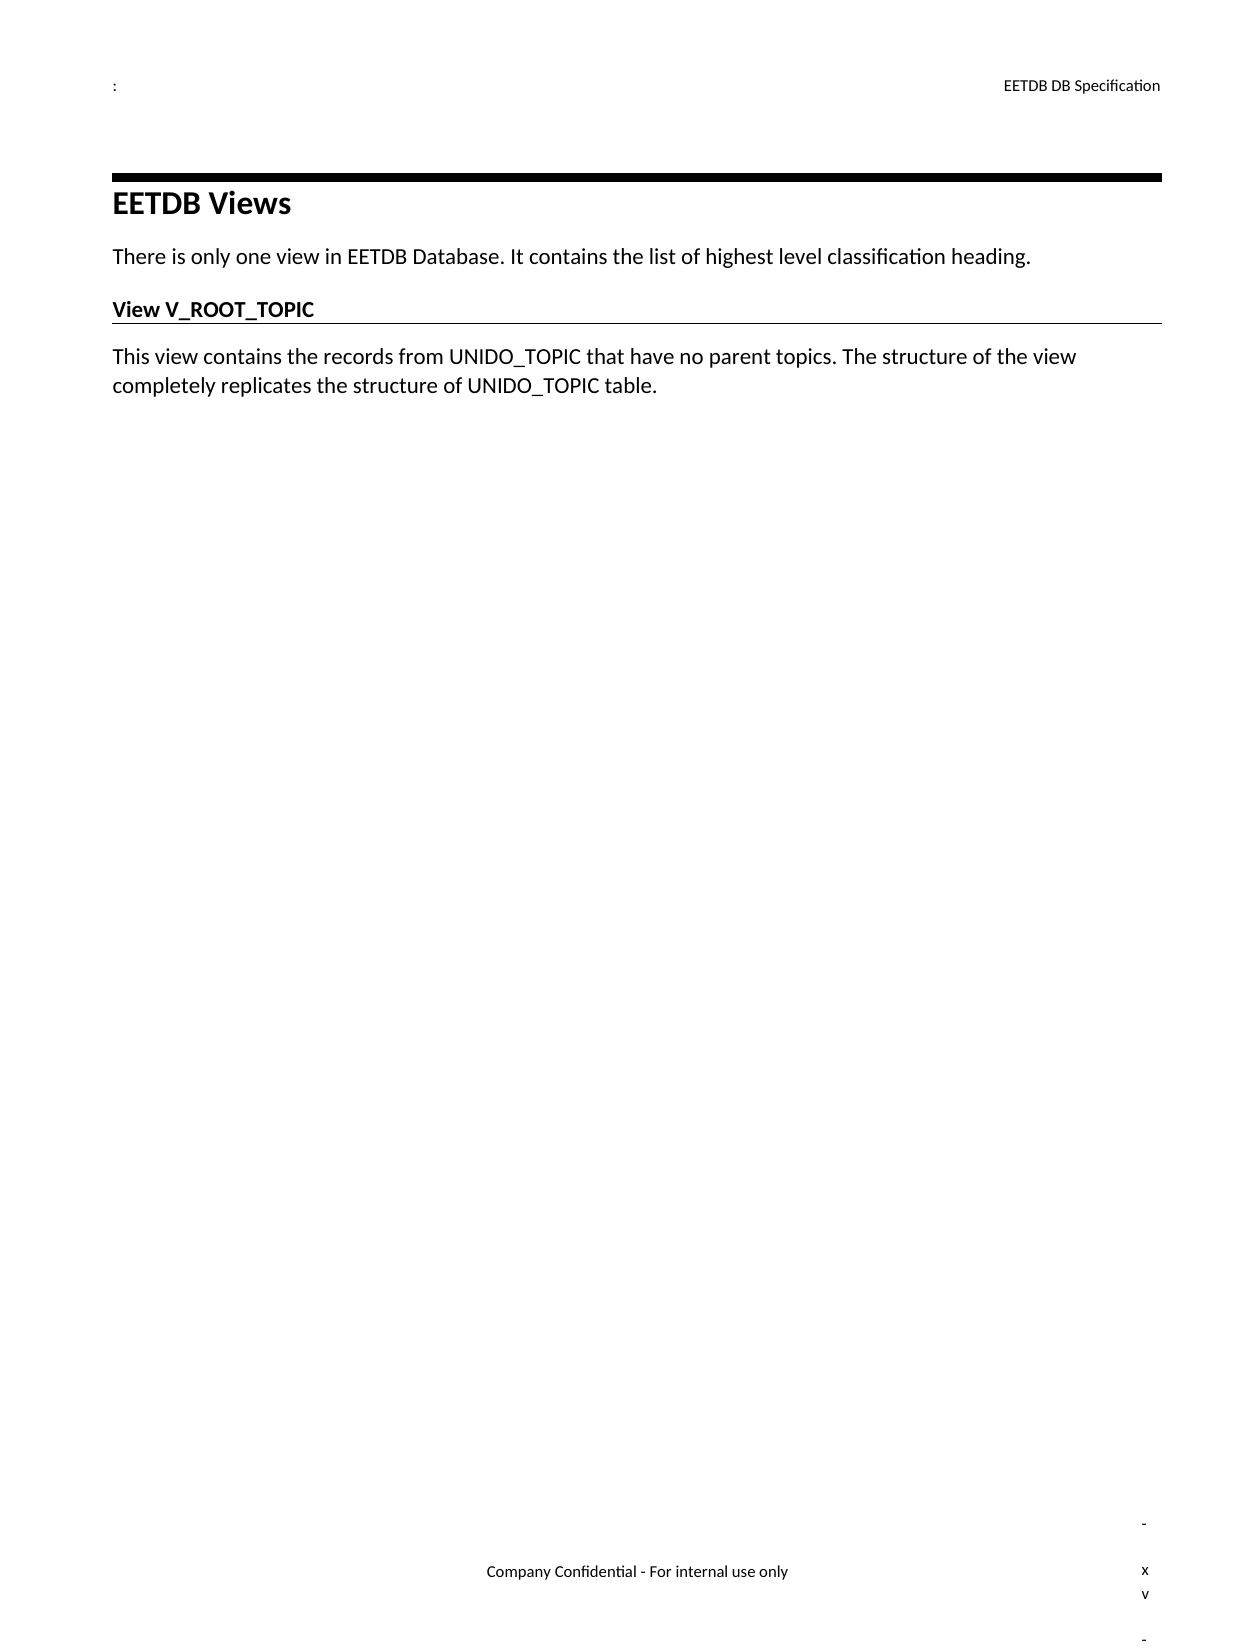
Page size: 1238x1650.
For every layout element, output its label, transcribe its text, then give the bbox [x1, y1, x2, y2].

text This view contains the records from UNIDO_TOPIC that have no parent topics. The structure of the view completely replicates the structure of UNIDO_TOPIC table. [112, 341, 1162, 399]
text EETDB Views [112, 182, 1162, 223]
text There is only one view in EETDB Database. It contains the list of highest level classification heading. [112, 241, 1162, 270]
text View V_ROOT_TOPIC [112, 295, 1162, 323]
